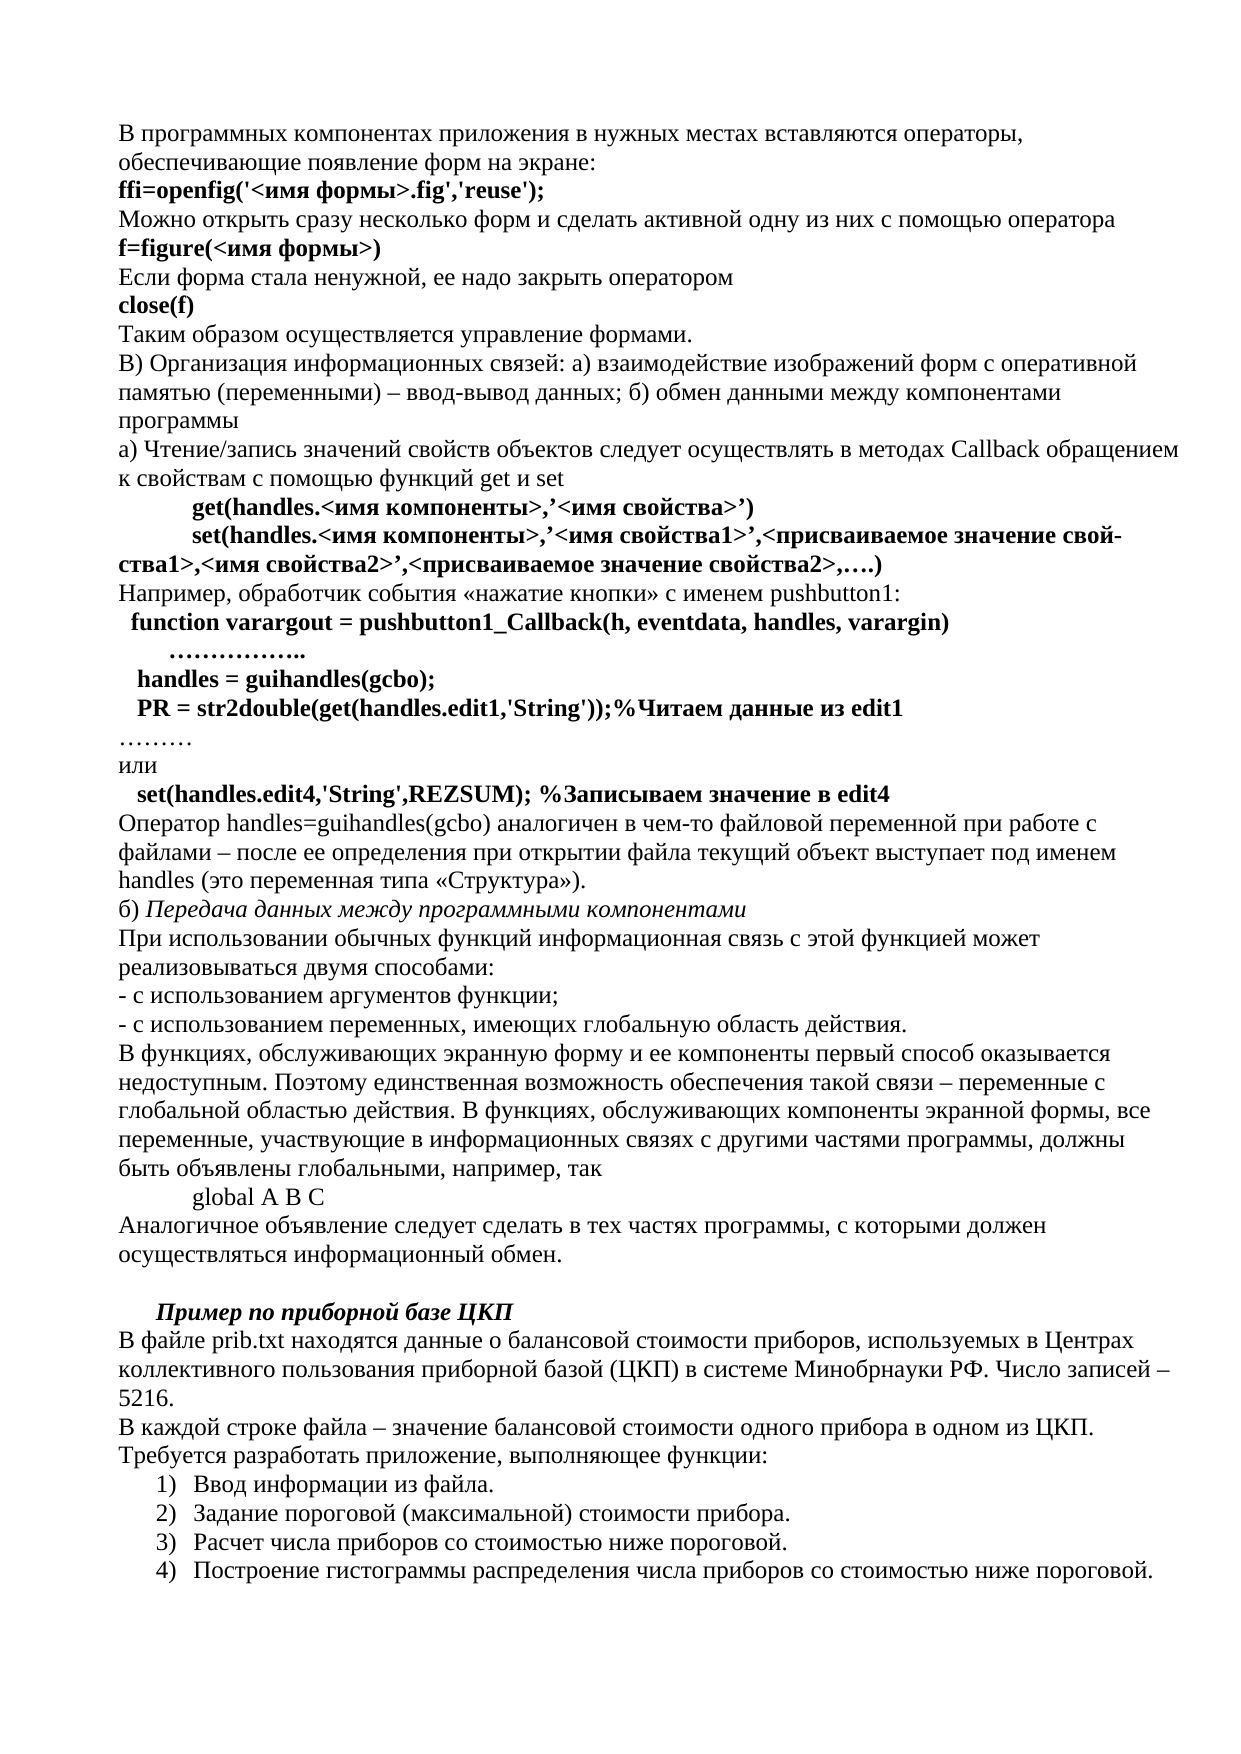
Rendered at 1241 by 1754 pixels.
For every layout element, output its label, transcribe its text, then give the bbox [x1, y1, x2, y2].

text Таким образом осуществляется управление формами. [118, 319, 1181, 348]
text - с использованием переменных, имеющих глобальную область действия. [118, 1009, 1181, 1038]
text PR = str2double(get(handles.edit1,'String'));%Читаем данные из edit1 [118, 693, 1181, 722]
text В файле prib.txt находятся данные о балансовой стоимости приборов, используемых в Центрах коллективного пользования приборной базой (ЦКП) в системе Минобрнауки РФ. Число записей – 5216. [118, 1326, 1181, 1412]
list Построение гистограммы распределения числа приборов со стоимостью ниже пороговой. [156, 1556, 1181, 1584]
text б) Передача данных между программными компонентами [118, 894, 1181, 923]
text При использовании обычных функций информационная связь с этой функцией может реализовываться двумя способами: [118, 923, 1181, 981]
text …………….. [118, 636, 1181, 664]
text Если форма стала ненужной, ее надо закрыть оператором [118, 262, 1181, 291]
text close(f) [118, 291, 1181, 319]
text set(handles.<имя компоненты>,’<имя свойства1>’,<присваиваемое значение свой-ства1>,<имя свойства2>’,<присваиваемое значение свойства2>,….) [118, 521, 1181, 578]
text f=figure(<имя формы>) [118, 233, 1181, 262]
text Можно открыть сразу несколько форм и сделать активной одну из них с помощью оператора [118, 204, 1181, 233]
text global A B C [118, 1182, 1181, 1211]
text В функциях, обслуживающих экранную форму и ее компоненты первый способ оказывается недоступным. Поэтому единственная возможность обеспечения такой связи – переменные с глобальной областью действия. В функциях, обслуживающих компоненты экранной формы, все переменные, участвующие в информационных связях с другими частями программы, должны быть объявлены глобальными, например, так [118, 1038, 1181, 1182]
text - с использованием аргументов функции; [118, 981, 1181, 1009]
text Аналогичное объявление следует сделать в тех частях программы, с которыми должен осуществляться информационный обмен. [118, 1211, 1181, 1268]
text Оператор handles=guihandles(gcbo) аналогичен в чем-то файловой переменной при работе с файлами – после ее определения при открытии файла текущий объект выступает под именем handles (это переменная типа «Структура»). [118, 808, 1181, 894]
text или [118, 751, 1181, 779]
list Расчет числа приборов со стоимостью ниже пороговой. [156, 1527, 1181, 1556]
text set(handles.edit4,'String',REZSUM); %Записываем значение в edit4 [118, 779, 1181, 808]
text В каждой строке файла – значение балансовой стоимости одного прибора в одном из ЦКП. [118, 1412, 1181, 1441]
text Требуется разработать приложение, выполняющее функции: [118, 1441, 1181, 1469]
text ……… [118, 722, 1181, 751]
list Пример по приборной базе ЦКП [156, 1297, 1181, 1326]
text В) Организация информационных связей: а) взаимодействие изображений форм с оперативной памятью (переменными) – ввод-вывод данных; б) обмен данными между компонентами программы [118, 348, 1181, 434]
text get(handles.<имя компоненты>,’<имя свойства>’) [118, 492, 1181, 521]
list Задание пороговой (максимальной) стоимости прибора. [156, 1498, 1181, 1527]
text ffi=openfig('<имя формы>.fig','reuse'); [118, 176, 1181, 204]
text handles = guihandles(gcbo); [118, 664, 1181, 693]
text В программных компонентах приложения в нужных местах вставляются операторы, обеспечивающие появление форм на экране: [118, 118, 1181, 176]
list Ввод информации из файла. [156, 1469, 1181, 1498]
text Например, обработчик события «нажатие кнопки» с именем pushbutton1: [118, 578, 1181, 607]
text function varargout = pushbutton1_Callback(h, eventdata, handles, varargin) [118, 607, 1181, 636]
text а) Чтение/запись значений свойств объектов следует осуществлять в методах Callback обращением к свойствам с помощью функций get и set [118, 434, 1181, 492]
